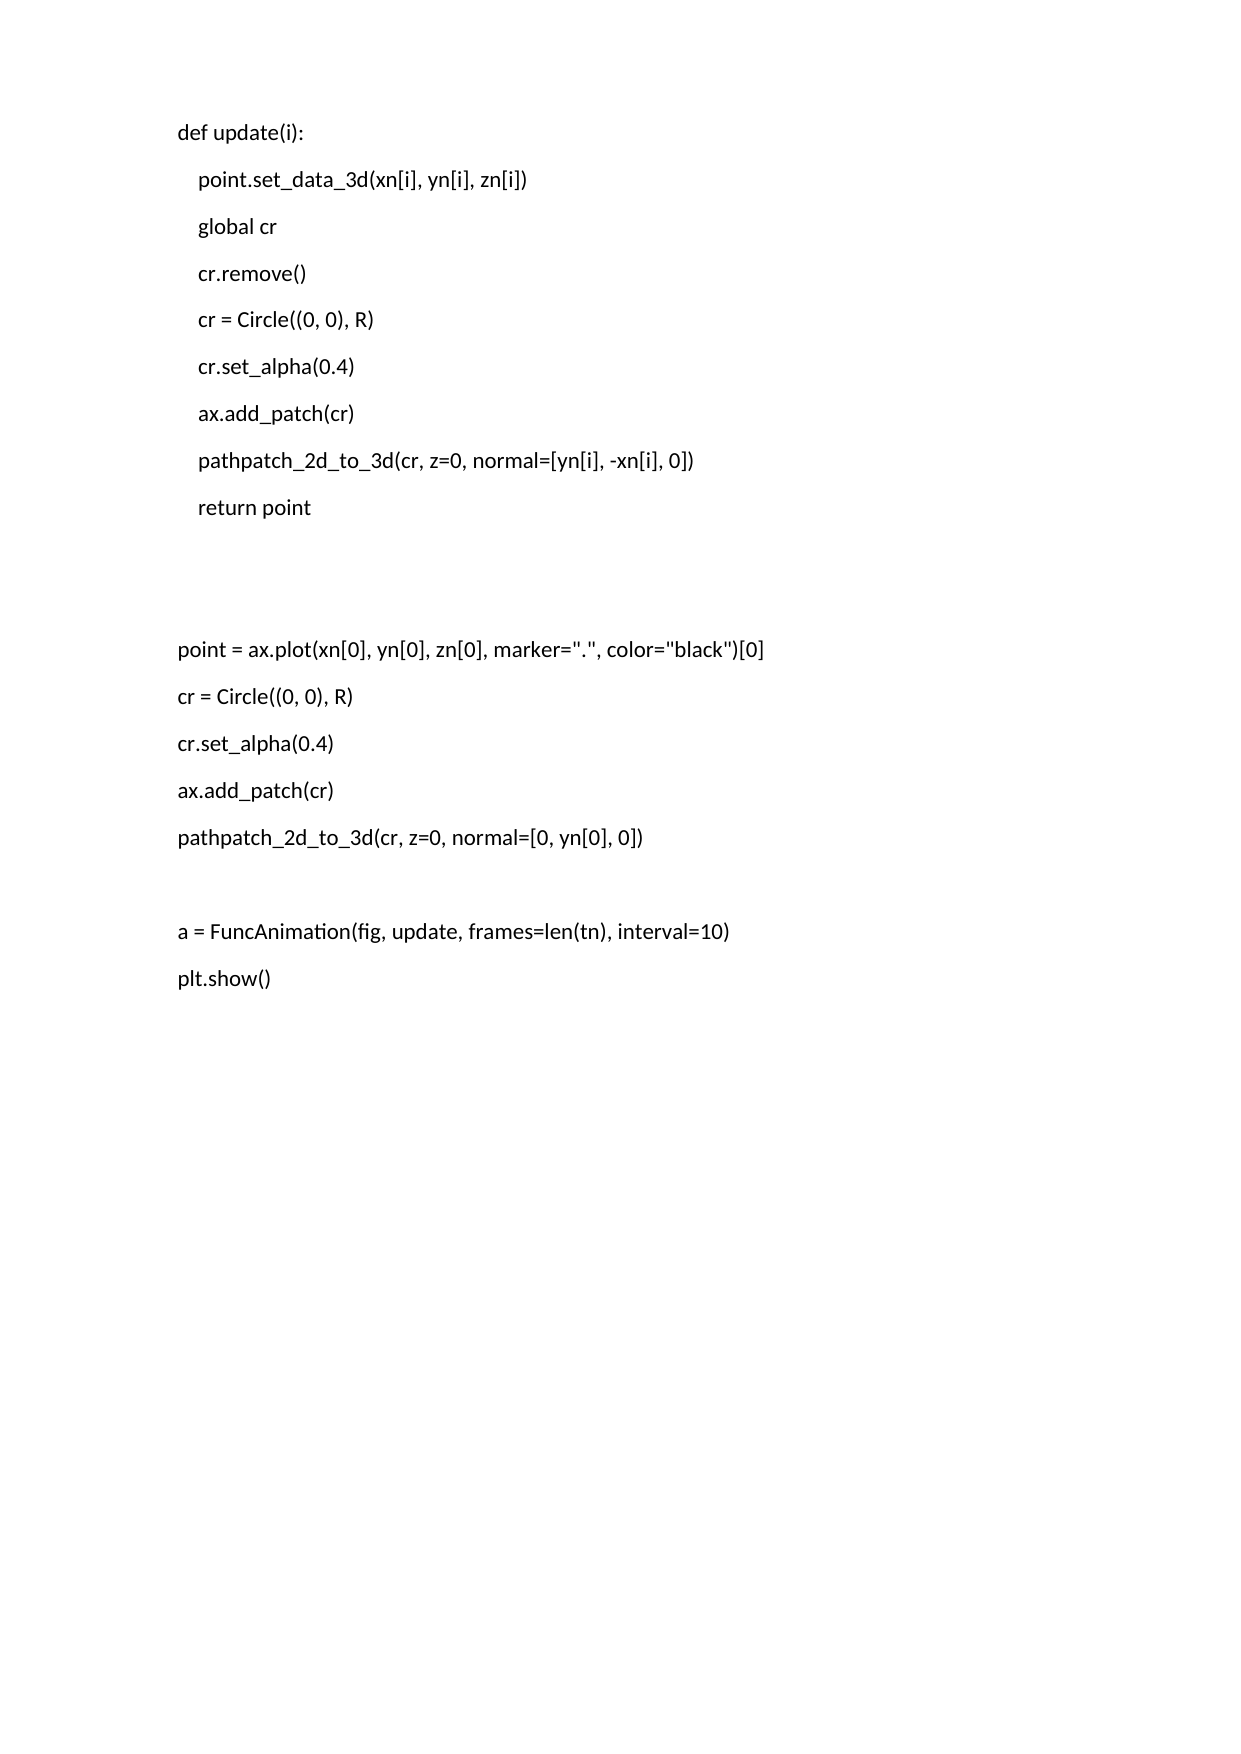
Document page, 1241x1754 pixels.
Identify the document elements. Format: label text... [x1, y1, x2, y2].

text point = ax.plot(xn[0], yn[0], zn[0], marker=".", color="black")[0] [177, 635, 1152, 663]
text point.set_data_3d(xn[i], yn[i], zn[i]) [177, 165, 1152, 193]
text cr = Circle((0, 0), R) [177, 306, 1152, 334]
text pathpatch_2d_to_3d(cr, z=0, normal=[yn[i], -xn[i], 0]) [177, 446, 1152, 474]
text pathpatch_2d_to_3d(cr, z=0, normal=[0, yn[0], 0]) [177, 823, 1152, 851]
text a = FuncAnimation(fig, update, frames=len(tn), interval=10) [177, 917, 1152, 946]
text plt.show() [177, 964, 1152, 992]
text global cr [177, 212, 1152, 240]
text ax.add_patch(cr) [177, 399, 1152, 427]
text cr.set_alpha(0.4) [177, 729, 1152, 757]
text def update(i): [177, 118, 1152, 146]
text return point [177, 493, 1152, 521]
text cr = Circle((0, 0), R) [177, 682, 1152, 710]
text ax.add_patch(cr) [177, 776, 1152, 804]
text cr.set_alpha(0.4) [177, 352, 1152, 381]
text cr.remove() [177, 259, 1152, 287]
